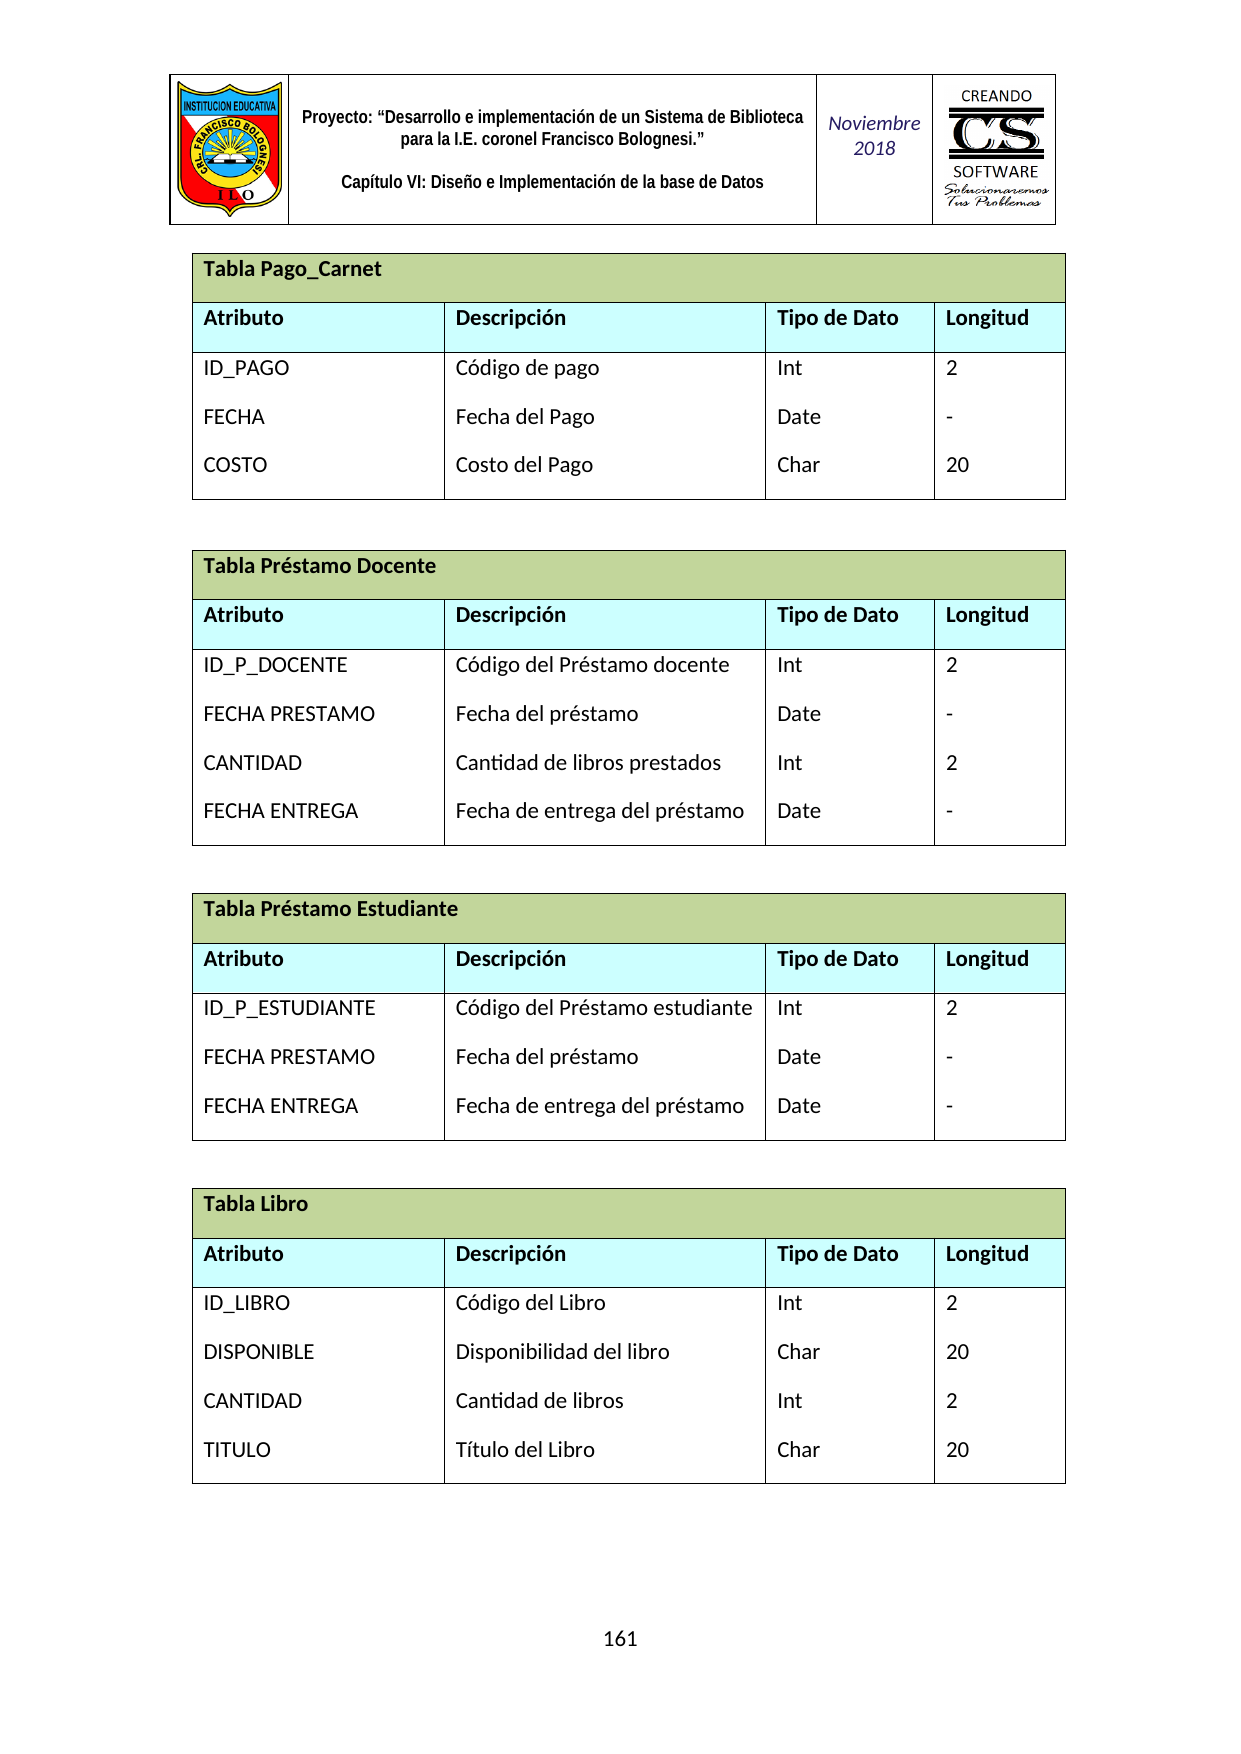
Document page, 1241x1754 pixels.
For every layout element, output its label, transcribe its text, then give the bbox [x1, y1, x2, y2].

table_cell Tipo de Dato [766, 1239, 934, 1287]
table_cell Int Date Date [766, 994, 934, 1140]
table_cell Longitud [935, 303, 1065, 352]
table_cell Código de pago Fecha del Pago Costo del Pago [445, 353, 765, 499]
picture [177, 81, 282, 217]
table_cell Atributo [193, 1239, 444, 1287]
table_header Tabla Libro [193, 1189, 1065, 1238]
table_cell 2 - 2 - [935, 650, 1065, 845]
table_cell Descripción [445, 600, 765, 649]
table_cell 2 - 20 [935, 353, 1065, 499]
table_cell Int Char Int Char [766, 1288, 934, 1483]
table_cell ID_LIBRO DISPONIBLE CANTIDAD TITULO [193, 1288, 444, 1483]
table_cell Código del Préstamo docente Fecha del préstamo Cantidad de libros prestados Fecha de entrega del préstamo [445, 650, 765, 845]
table_cell Longitud [935, 944, 1065, 992]
table_cell ID_P_ESTUDIANTE FECHA PRESTAMO FECHA ENTREGA [193, 994, 444, 1140]
table_cell Int Date Int Date [766, 650, 934, 845]
picture [944, 85, 1051, 210]
table_header Tabla Pago_Carnet [193, 254, 1065, 302]
table_cell Atributo [193, 303, 444, 352]
table_cell Descripción [445, 1239, 765, 1287]
table_header Tabla Préstamo Estudiante [193, 894, 1065, 943]
table_cell Tipo de Dato [766, 944, 934, 992]
table_cell Longitud [935, 1239, 1065, 1287]
table_cell Atributo [193, 944, 444, 992]
table_cell Código del Libro Disponibilidad del libro Cantidad de libros Título del Libro [445, 1288, 765, 1483]
table_cell 2 20 2 20 [935, 1288, 1065, 1483]
table_cell ID_PAGO FECHA COSTO [193, 353, 444, 499]
table_cell Tipo de Dato [766, 303, 934, 352]
table_cell ID_P_DOCENTE FECHA PRESTAMO CANTIDAD FECHA ENTREGA [193, 650, 444, 845]
table_cell Código del Préstamo estudiante Fecha del préstamo Fecha de entrega del préstamo [445, 994, 765, 1140]
table_cell Atributo [193, 600, 444, 649]
table_cell 2 - - [935, 994, 1065, 1140]
table_header Tabla Préstamo Docente [193, 551, 1065, 599]
table_cell Int Date Char [766, 353, 934, 499]
table_cell Descripción [445, 303, 765, 352]
table_cell Descripción [445, 944, 765, 992]
table_cell Tipo de Dato [766, 600, 934, 649]
table_cell Longitud [935, 600, 1065, 649]
